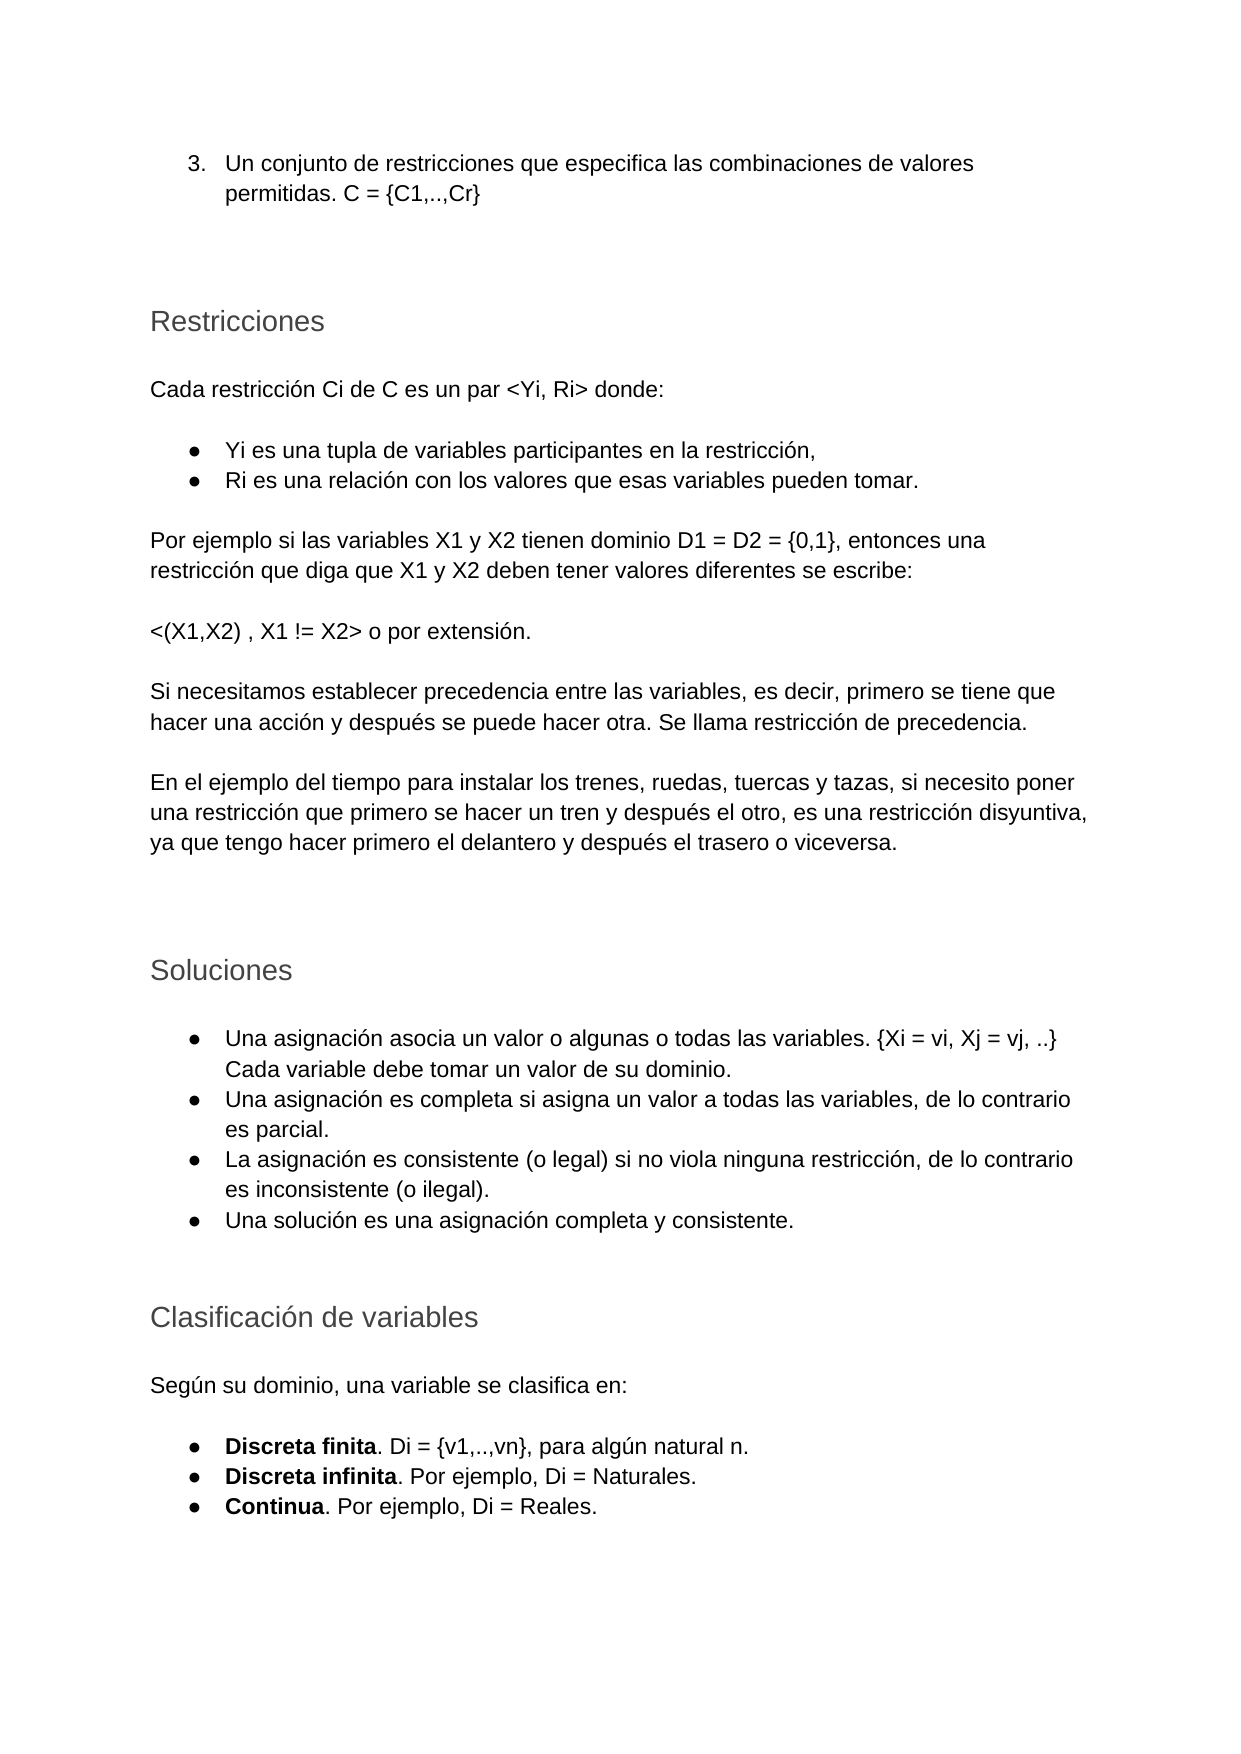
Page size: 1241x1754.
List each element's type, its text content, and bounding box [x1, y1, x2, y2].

list Una asignación es completa si asigna un valor a todas las variables, de lo contrario es parcial. [187, 1086, 1090, 1142]
text Por ejemplo si las variables X1 y X2 tienen dominio D1 = D2 = {0,1}, entonces una restricción que diga que X1 y X2 deben tener valores diferentes se escribe: [150, 527, 1090, 584]
subtitle Restricciones [150, 304, 1090, 338]
list Yi es una tupla de variables participantes en la restricción, [187, 437, 1090, 463]
text Si necesitamos establecer precedencia entre las variables, es decir, primero se tiene que hacer una acción y después se puede hacer otra. Se llama restricción de precedencia. [150, 678, 1090, 735]
text Cada restricción Ci de C es un par <Yi, Ri> donde: [150, 376, 1090, 403]
text En el ejemplo del tiempo para instalar los trenes, ruedas, tuercas y tazas, si necesito poner una restricción que primero se hacer un tren y después el otro, es una restricción disyuntiva, ya que tengo hacer primero el delantero y después el trasero o viceversa. [150, 769, 1090, 856]
list Un conjunto de restricciones que especifica las combinaciones de valores permitidas. C = {C1,..,Cr} [187, 150, 1090, 207]
subtitle Clasificación de variables [150, 1300, 1090, 1334]
list Discreta finita. Di = {v1,..,vn}, para algún natural n. [187, 1433, 1090, 1459]
text Según su dominio, una variable se clasifica en: [150, 1372, 1090, 1399]
list Una solución es una asignación completa y consistente. [187, 1207, 1090, 1233]
list Continua. Por ejemplo, Di = Reales. [187, 1493, 1090, 1520]
list Discreta infinita. Por ejemplo, Di = Naturales. [187, 1463, 1090, 1489]
list Ri es una relación con los valores que esas variables pueden tomar. [187, 467, 1090, 493]
text <(X1,X2) , X1 != X2> o por extensión. [150, 618, 1090, 644]
list La asignación es consistente (o legal) si no viola ninguna restricción, de lo contrario es inconsistente (o ilegal). [187, 1146, 1090, 1203]
list Una asignación asocia un valor o algunas o todas las variables. {Xi = vi, Xj = vj, ..} Cada variable debe tomar un valor de su dominio. [187, 1025, 1090, 1082]
subtitle Soluciones [150, 953, 1090, 987]
